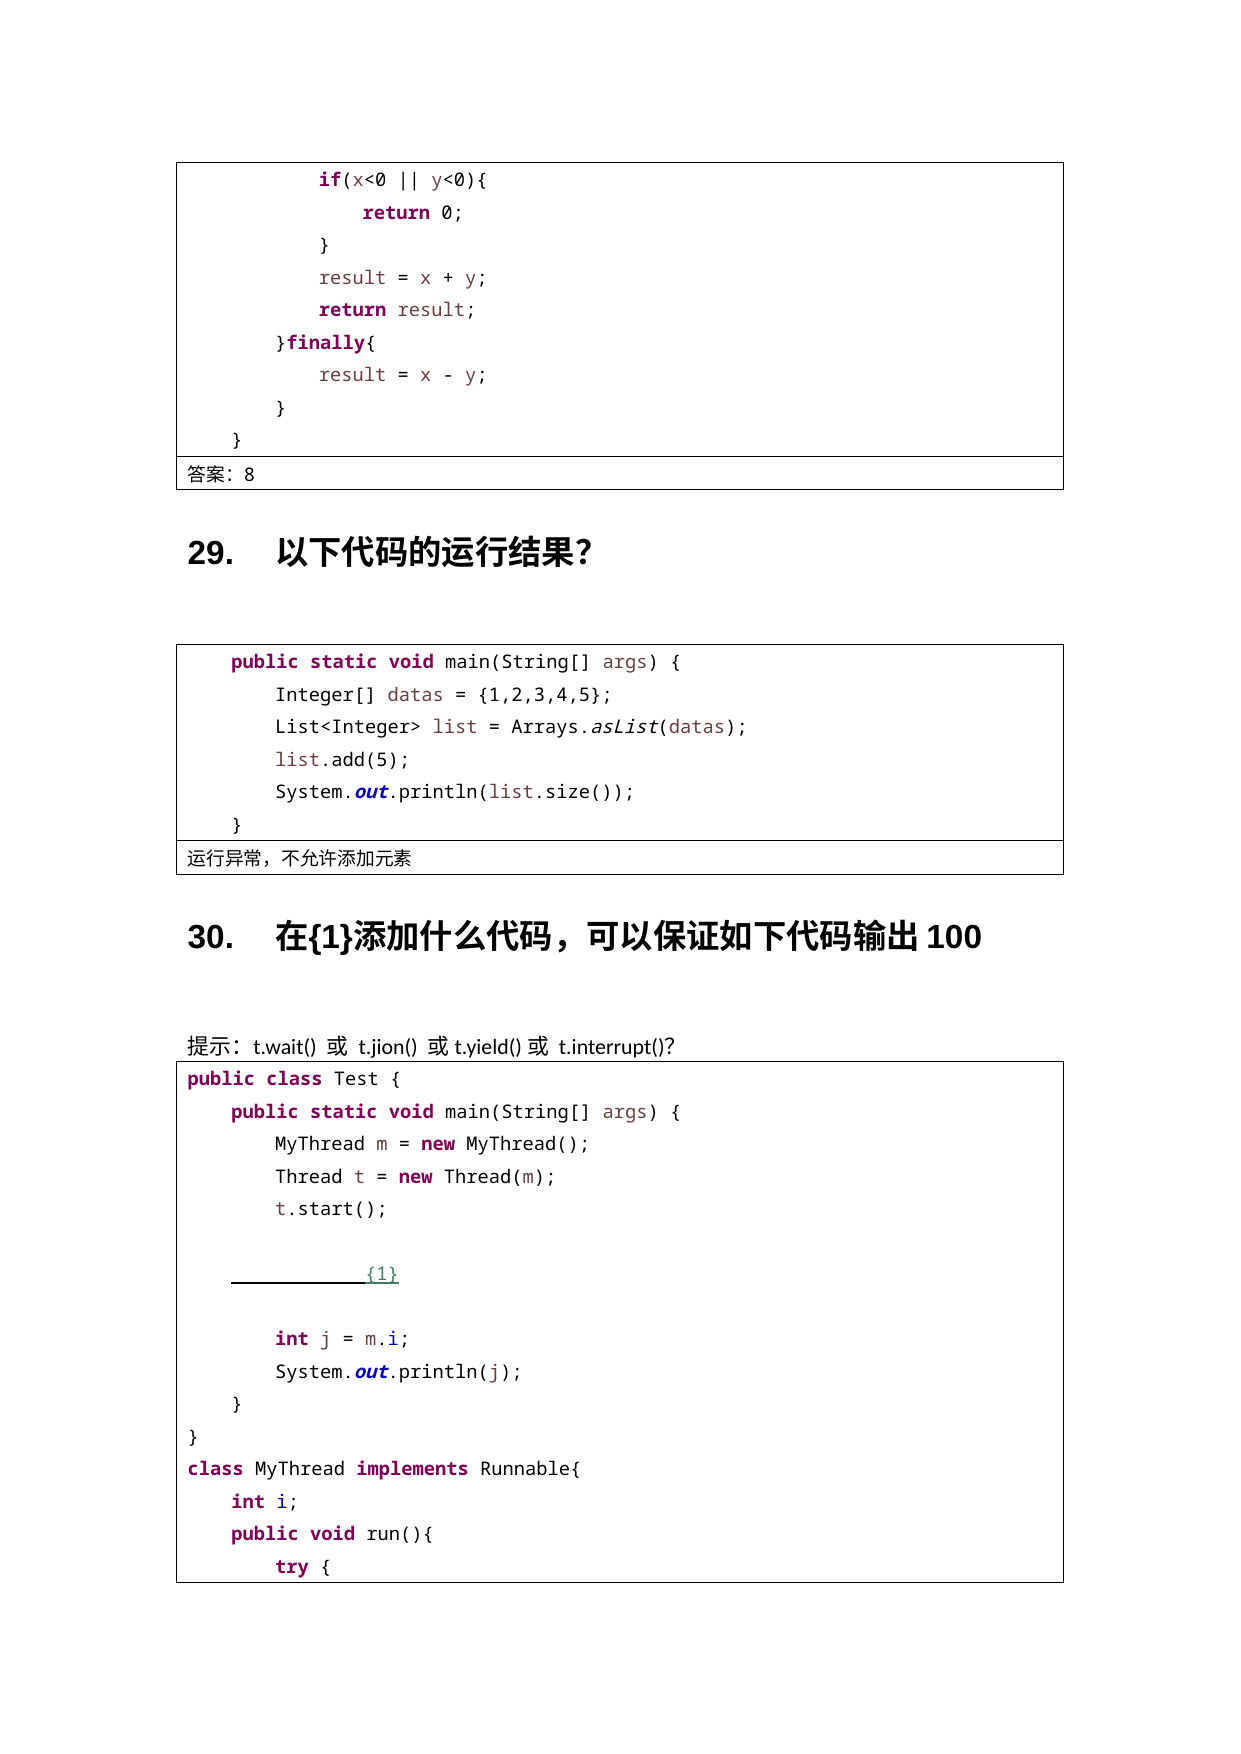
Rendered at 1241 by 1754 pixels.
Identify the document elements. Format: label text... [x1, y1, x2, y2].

table_cell 答案：8 [177, 457, 1063, 489]
table_cell 运行异常，不允许添加元素 [177, 841, 1063, 873]
list 提示：t.wait() 或 t.jion() 或 t.yield() 或 t.interrupt()？ [187, 1028, 1053, 1061]
table_header public static void main(String[] args) { Integer[] datas = {1,2,3,4,5}; List<Integer> list = Arrays.asList(datas); list.add(5); System.out.println(list.size()); } [177, 645, 1063, 840]
subtitle 以下代码的运行结果？ [187, 517, 1053, 582]
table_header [177, 1062, 1063, 1582]
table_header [177, 163, 1063, 456]
subtitle 在{1}添加什么代码，可以保证如下代码输出100 [187, 902, 1053, 967]
